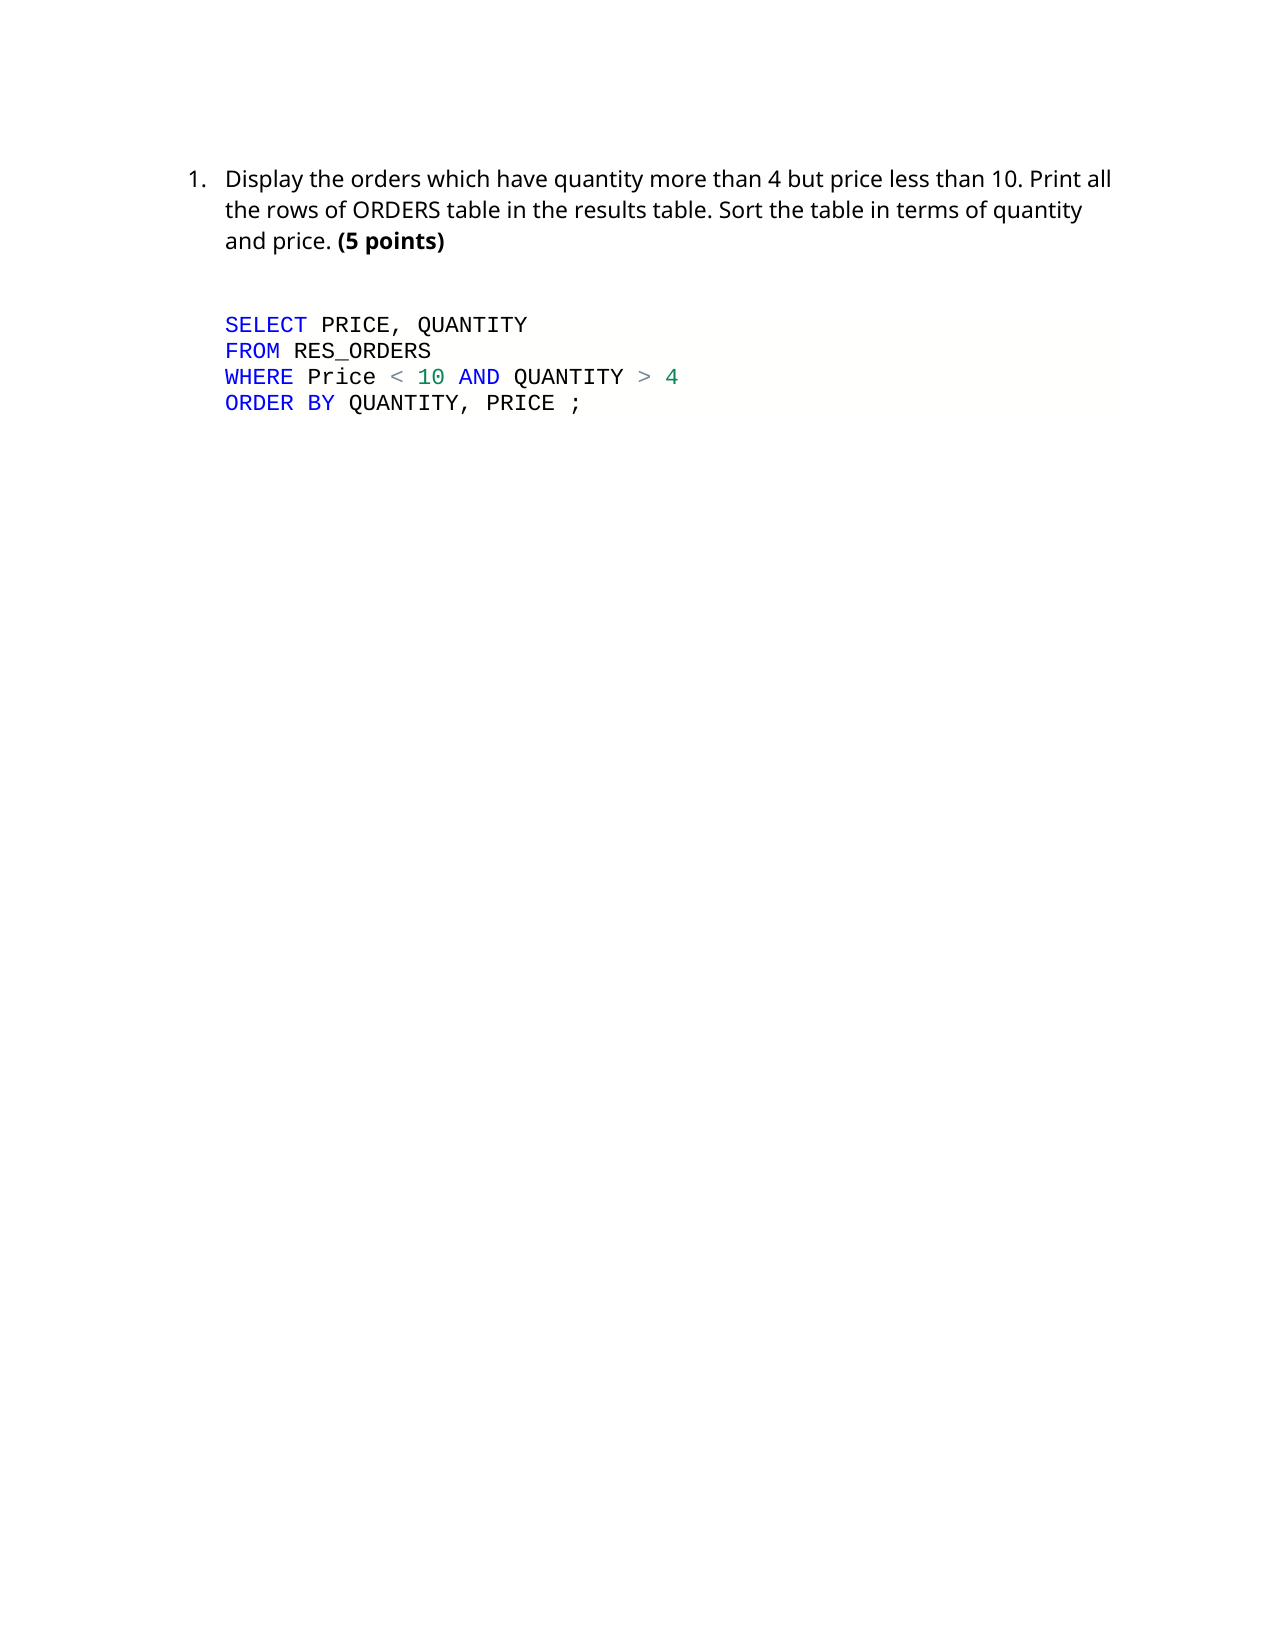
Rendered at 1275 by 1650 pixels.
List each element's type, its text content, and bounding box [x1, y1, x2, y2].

text FROM RES_ORDERS [225, 339, 1125, 365]
text SELECT PRICE, QUANTITY [225, 313, 1125, 339]
text WHERE Price < 10 AND QUANTITY > 4 [225, 365, 1125, 391]
list Display the orders which have quantity more than 4 but price less than 10. Print all the rows of ORDERS table in the results table. Sort the table in terms of quantity and price. (5 points) [187, 163, 1125, 256]
text ORDER BY QUANTITY, PRICE ; [225, 391, 1125, 417]
